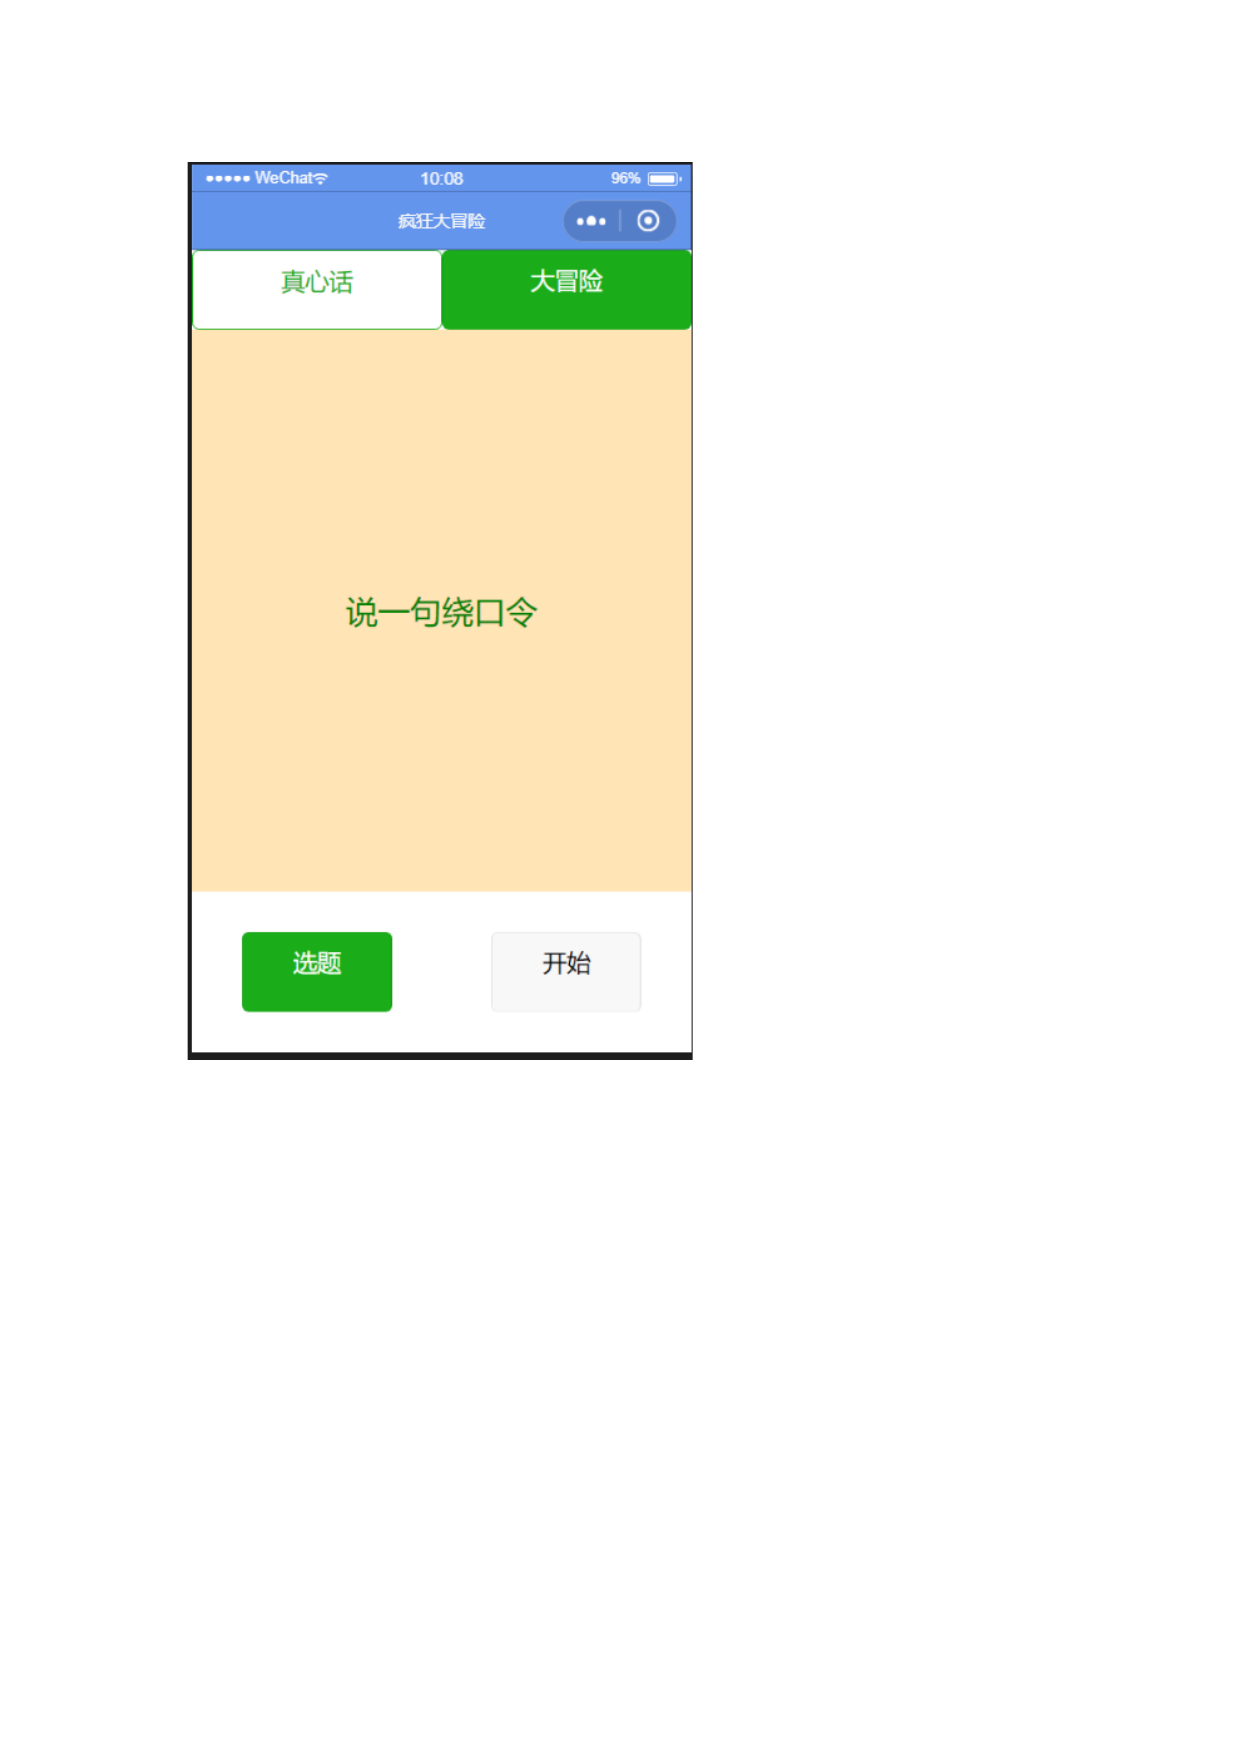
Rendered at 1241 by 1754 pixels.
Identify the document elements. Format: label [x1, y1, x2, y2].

picture [187, 162, 693, 1060]
